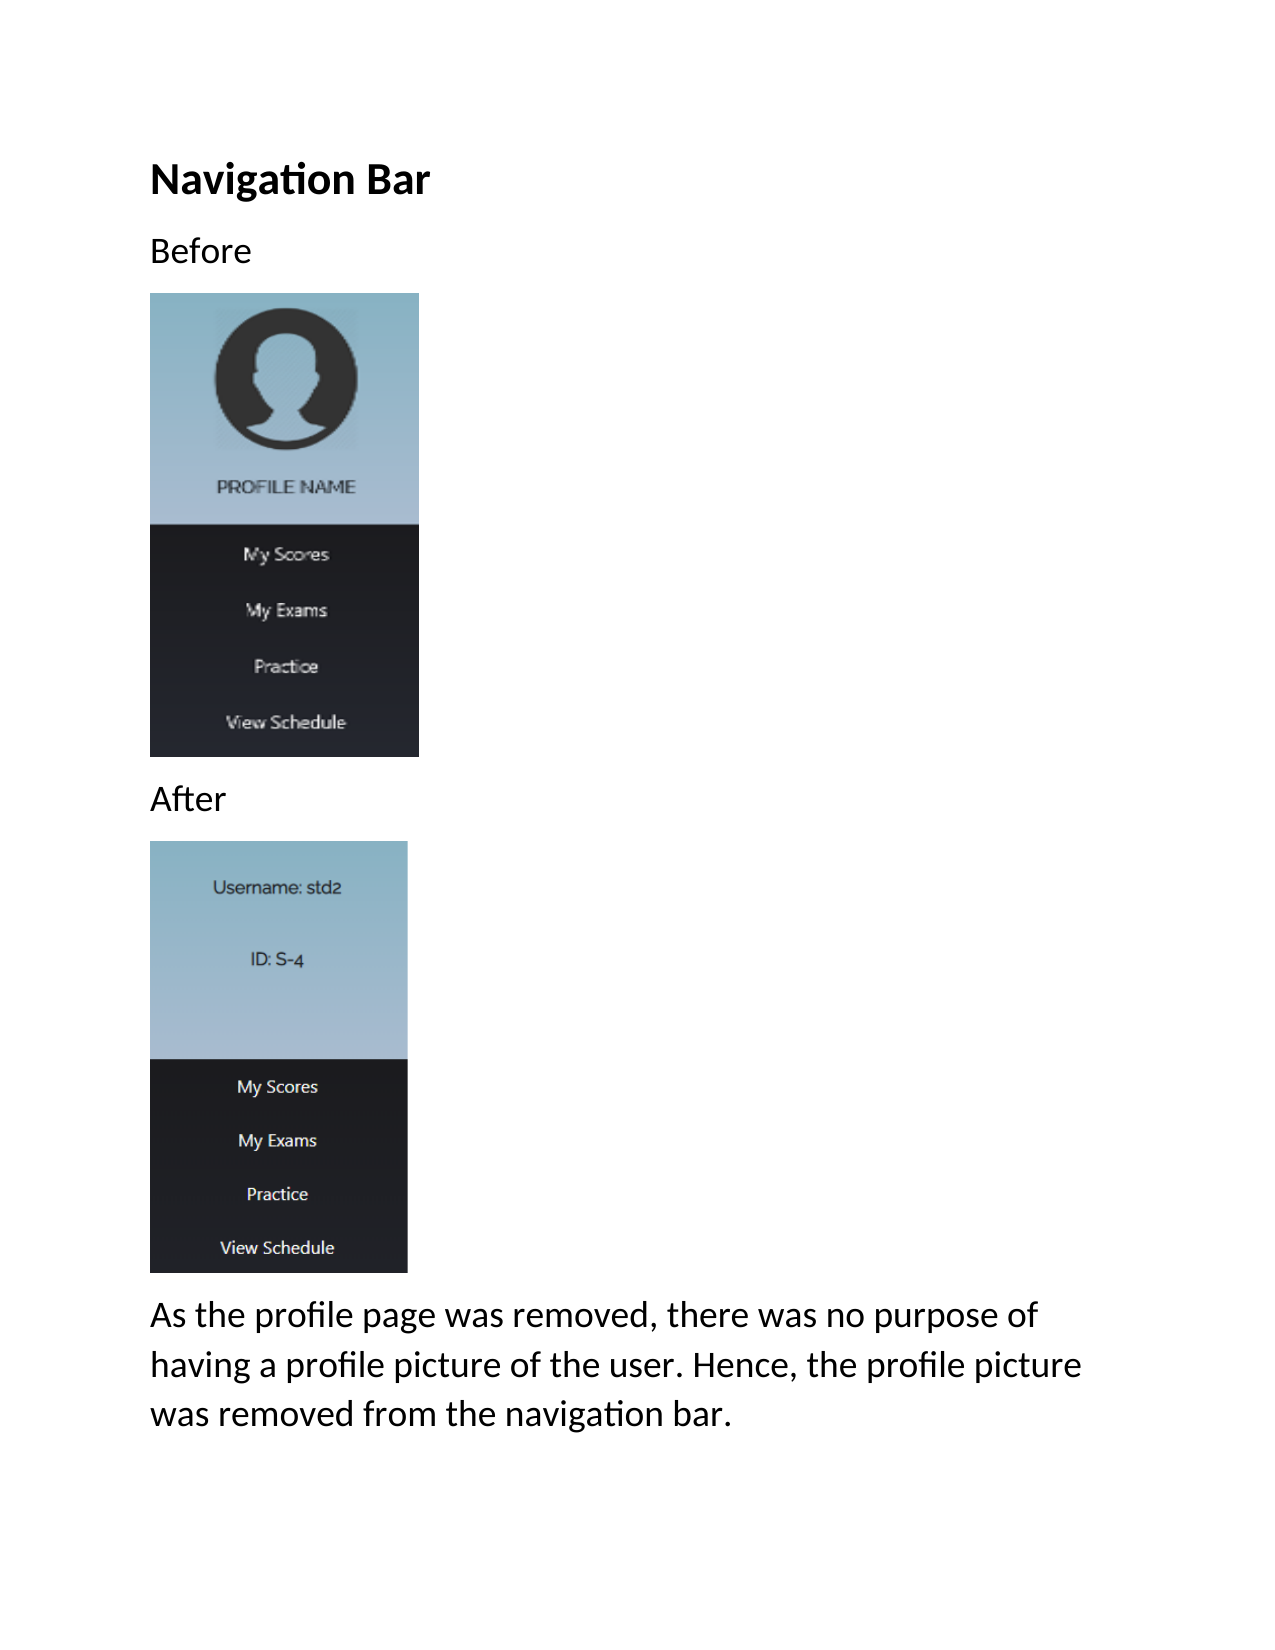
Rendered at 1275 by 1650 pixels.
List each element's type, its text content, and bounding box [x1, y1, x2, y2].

picture [150, 841, 408, 1273]
picture [150, 293, 419, 757]
text Navigation Bar [150, 150, 1125, 206]
text As the profile page was removed, there was no purpose of having a profile picture of the user. Hence, the profile picture was removed from the navigation bar. [150, 1291, 1125, 1436]
text After [150, 775, 1125, 821]
text Before [150, 227, 1125, 273]
